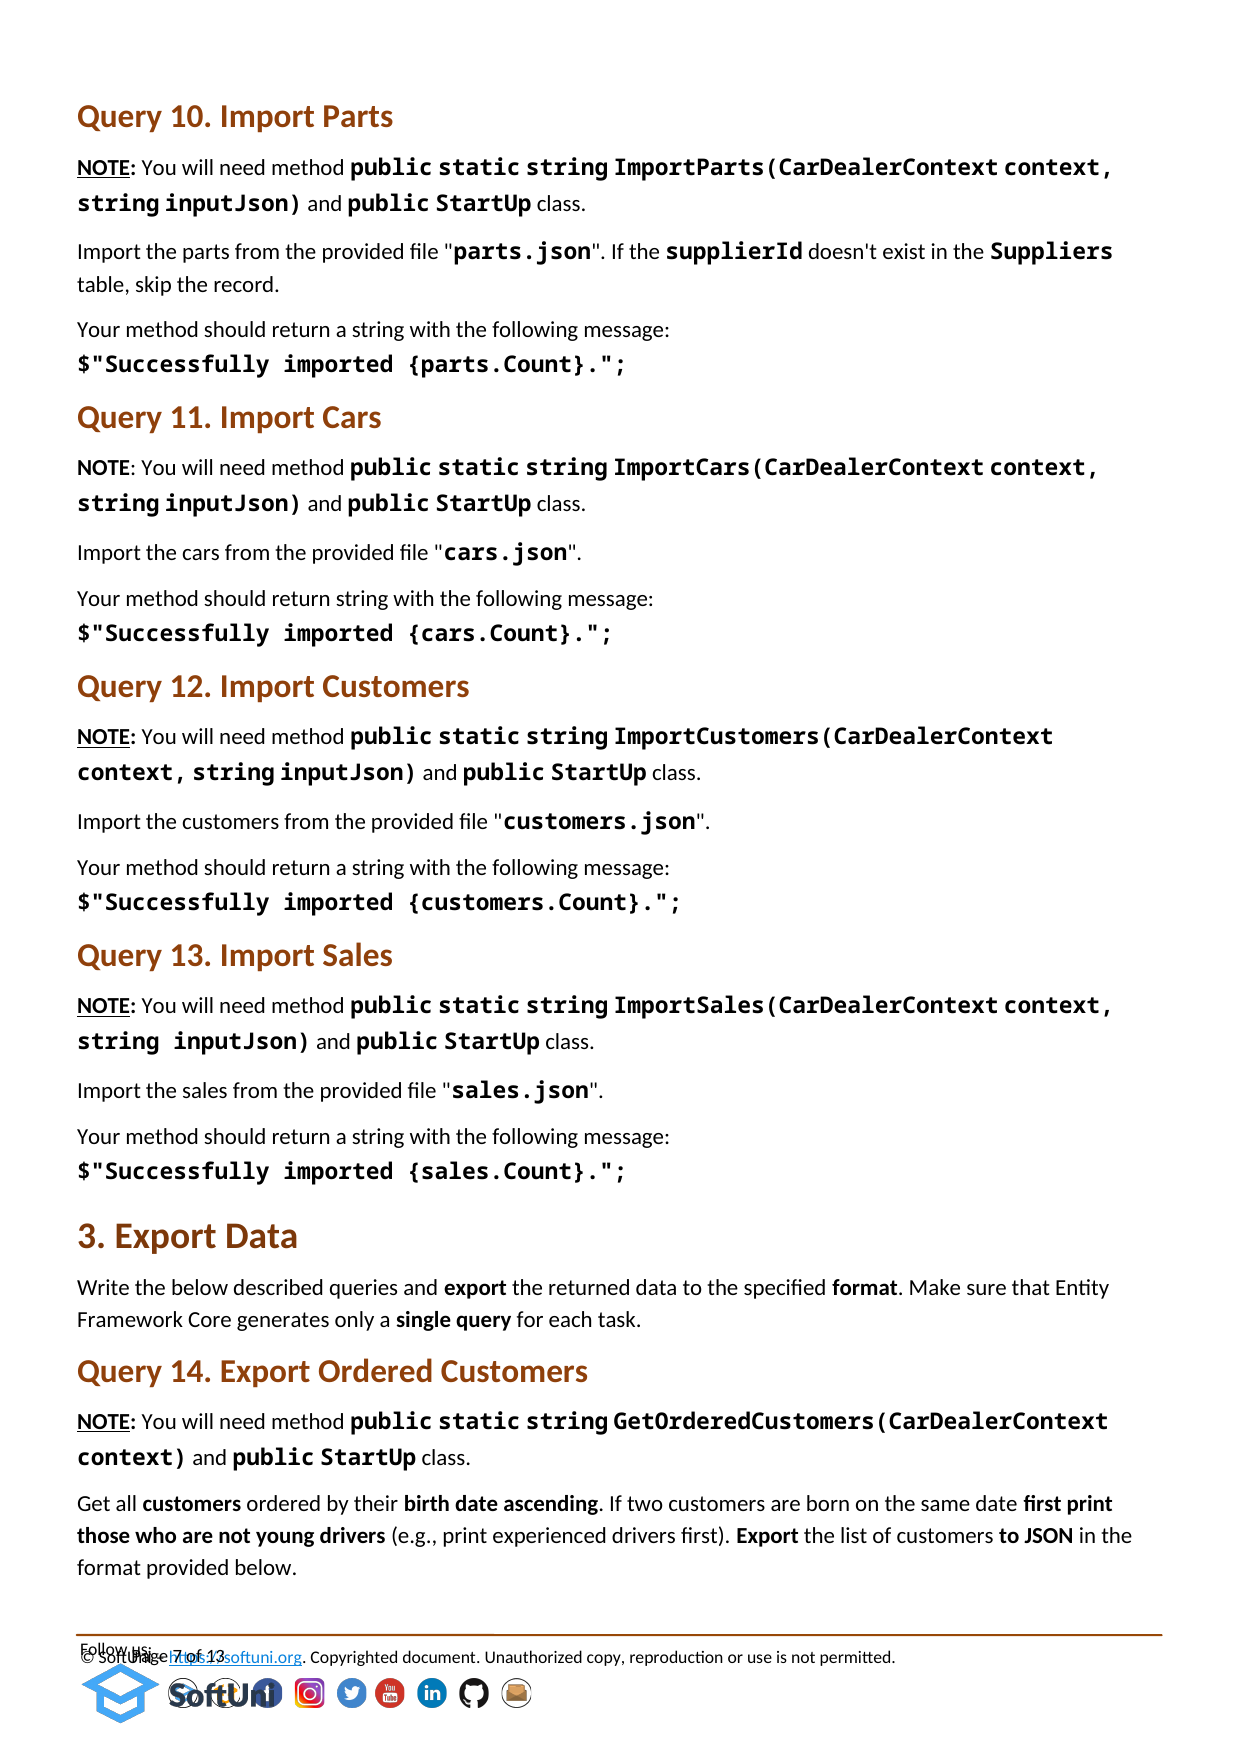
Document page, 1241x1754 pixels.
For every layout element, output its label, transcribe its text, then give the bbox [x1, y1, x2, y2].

picture [417, 1699, 426, 1708]
text NOTE: You will need method public static string ImportParts(CarDealerContext context, string inputJson) and public StartUp class. [77, 151, 1163, 218]
subtitle Query 10. Import Parts [77, 95, 1163, 136]
picture [337, 1678, 367, 1708]
picture [438, 1699, 447, 1708]
subtitle Query 13. Import Sales [77, 934, 1163, 975]
text NOTE: You will need method public static string ImportSales(CarDealerContext context, string inputJson) and public StartUp class. [77, 989, 1163, 1057]
picture [501, 1678, 532, 1708]
picture [417, 1678, 426, 1687]
subtitle Query 14. Export Ordered Customers [77, 1349, 1163, 1390]
text Your method should return a string with the following message: $"Successfully imported {sales.Count}."; [77, 1122, 1163, 1186]
subtitle Query 12. Import Customers [77, 665, 1163, 706]
picture [375, 1678, 405, 1708]
picture [438, 1678, 447, 1687]
picture [294, 1678, 325, 1708]
text Import the parts from the provided file "parts.json". If the supplierId doesn't exist in the Suppliers table, skip the record. [77, 235, 1163, 298]
picture [431, 1690, 440, 1700]
text Import the sales from the provided file "sales.json". [77, 1074, 1163, 1105]
text Import the cars from the provided file "cars.json". [77, 536, 1163, 567]
text NOTE: You will need method public static string ImportCars(CarDealerContext context, string inputJson) and public StartUp class. [77, 451, 1163, 518]
text Write the below described queries and export the returned data to the specified format. Make sure that Entity Framework Core generates only a single query for each task. [77, 1273, 1163, 1333]
subtitle Query 11. Import Cars [77, 396, 1163, 437]
text Get all customers ordered by their birth date ascending. If two customers are born on the same date first print those who are not young drivers (e.g., print experienced drivers first). Export the list of customers to JSON in the format provided below. [77, 1489, 1163, 1581]
subtitle Export Data [77, 1212, 1163, 1257]
text Your method should return a string with the following message: $"Successfully imported {parts.Count}."; [77, 315, 1163, 379]
text NOTE: You will need method public static string GetOrderedCustomers(CarDealerContext context) and public StartUp class. [77, 1405, 1163, 1472]
text NOTE: You will need method public static string ImportCustomers(CarDealerContext context, string inputJson) and public StartUp class. [77, 720, 1163, 787]
text Your method should return a string with the following message: $"Successfully imported {customers.Count}."; [77, 853, 1163, 917]
text Your method should return string with the following message: $"Successfully imported {cars.Count}."; [77, 584, 1163, 648]
picture [75, 1658, 283, 1729]
text Import the customers from the provided file "customers.json". [77, 805, 1163, 836]
picture [459, 1678, 489, 1708]
